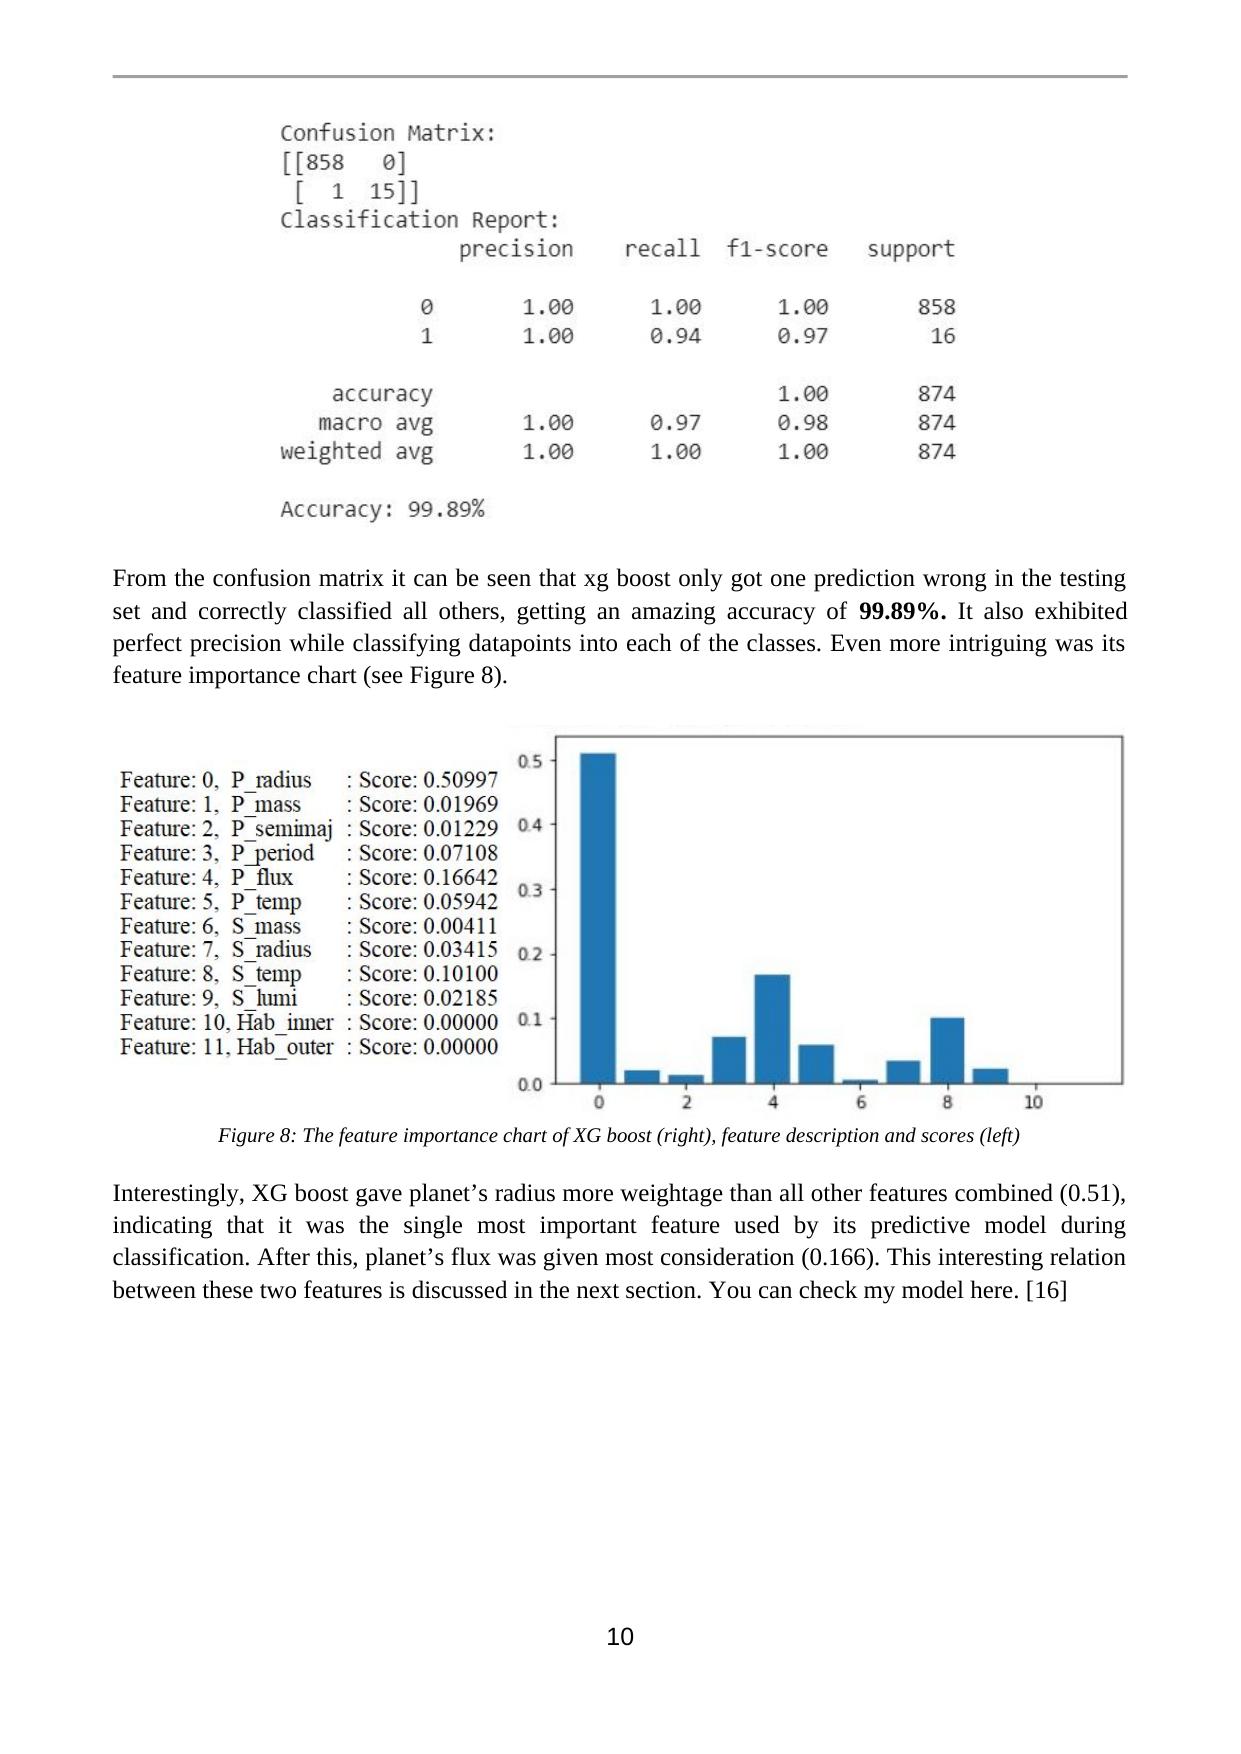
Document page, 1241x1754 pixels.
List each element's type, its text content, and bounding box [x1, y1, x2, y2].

picture [259, 112, 981, 528]
text From the confusion matrix it can be seen that xg boost only got one prediction wrong in the testing set and correctly classified all others, getting an amazing accuracy of 99.89%. It also exhibited perfect precision while classifying datapoints into each of the classes. Even more intriguing was its feature importance chart (see Figure 8). [112, 563, 1128, 689]
text Interestingly, XG boost gave planet’s radius more weightage than all other features combined (0.51), indicating that it was the single most important feature used by its predictive model during classification. After this, planet’s flux was given most consideration (0.166). This interesting relation between these two features is discussed in the next section. You can check my model here. [16] [112, 1178, 1128, 1303]
text Figure 8: The feature importance chart of XG boost (right), feature description and scores (left) [112, 1123, 1128, 1147]
picture [112, 725, 1125, 1120]
